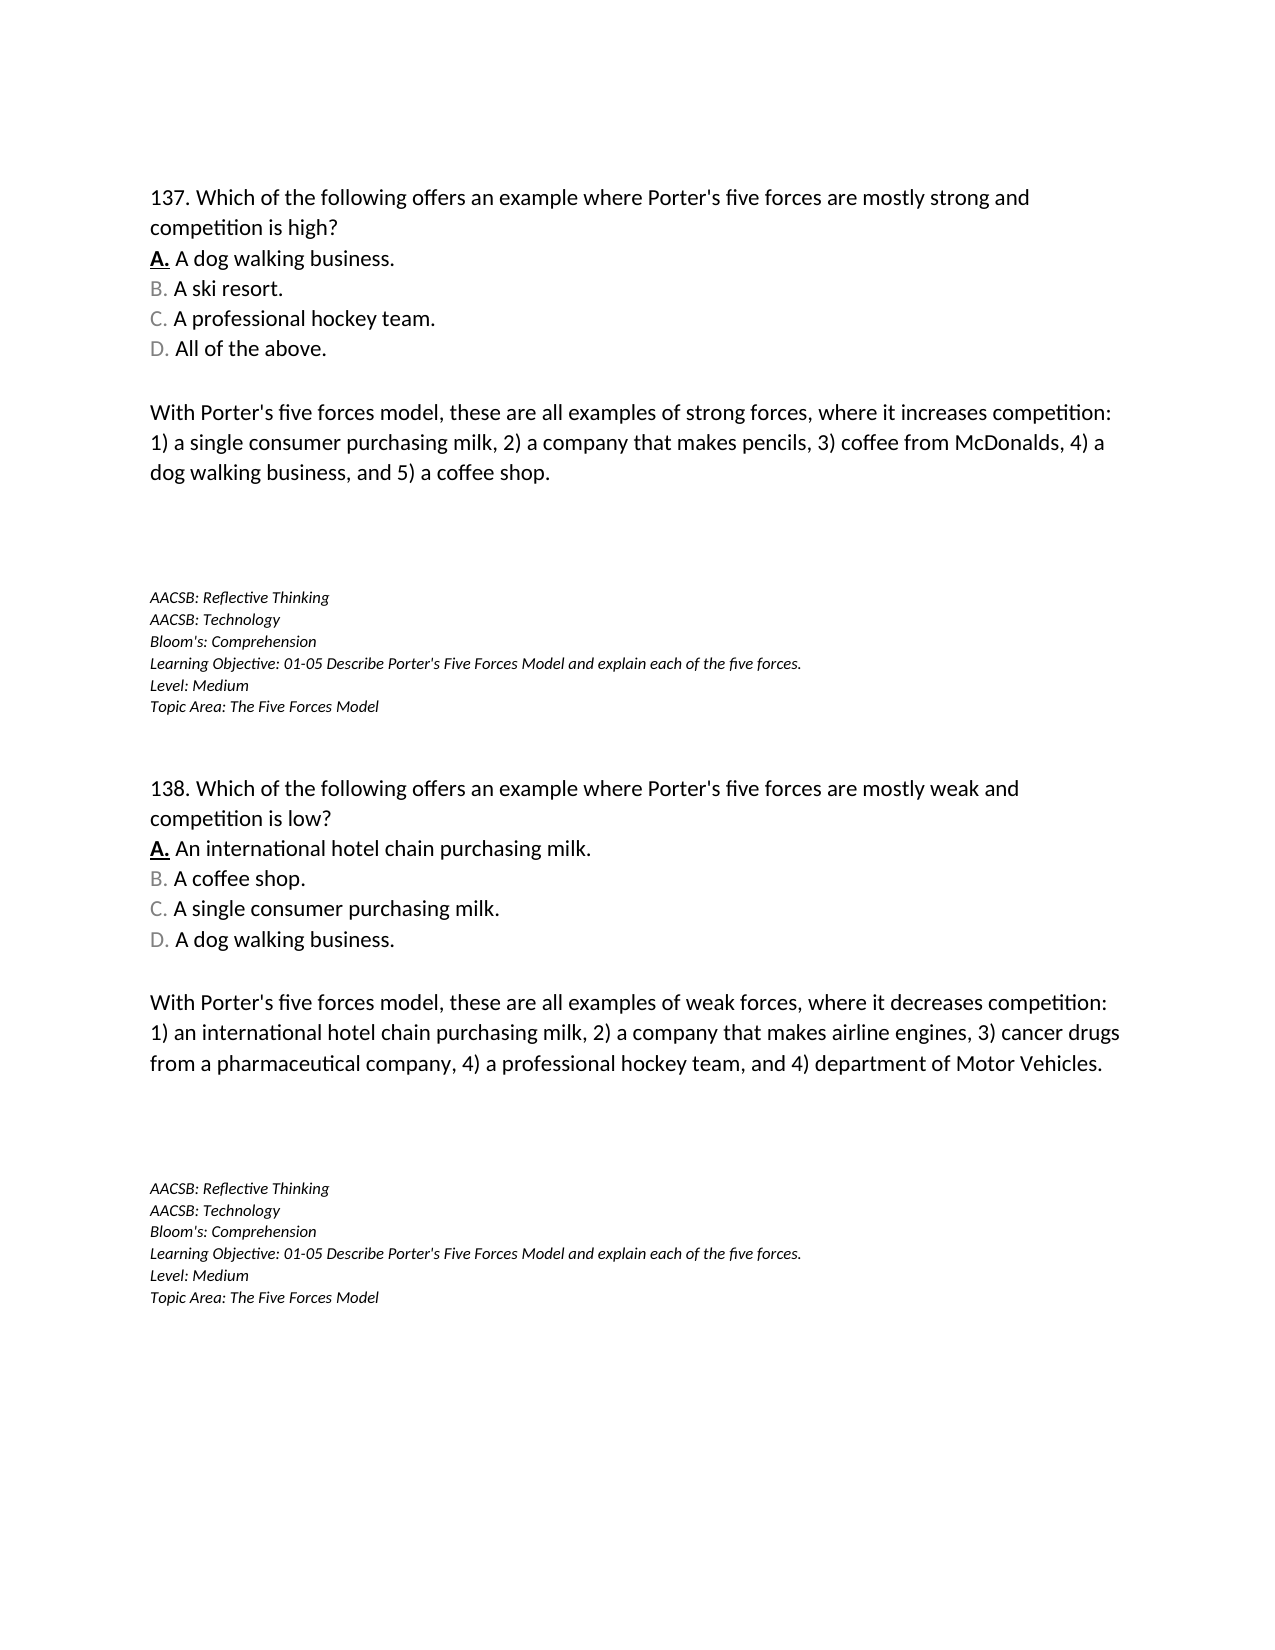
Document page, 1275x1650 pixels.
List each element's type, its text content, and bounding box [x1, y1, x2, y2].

text With Porter's five forces model, these are all examples of strong forces, where it increases competition: 1) a single consumer purchasing milk, 2) a company that makes pencils, 3) coffee from McDonalds, 4) a dog walking business, and 5) a coffee shop. [150, 398, 1125, 486]
text 138. Which of the following offers an example where Porter's five forces are mostly weak and competition is low? A. An international hotel chain purchasing milk. B. A coffee shop. C. A single consumer purchasing milk. D. A dog walking business. [150, 774, 1125, 953]
text With Porter's five forces model, these are all examples of weak forces, where it decreases competition: 1) an international hotel chain purchasing milk, 2) a company that makes airline engines, 3) cancer drugs from a pharmaceutical company, 4) a professional hockey team, and 4) department of Motor Vehicles. [150, 988, 1125, 1077]
text 137. Which of the following offers an example where Porter's five forces are mostly strong and competition is high? A. A dog walking business. B. A ski resort. C. A professional hockey team. D. All of the above. [150, 183, 1125, 362]
text AACSB: Reflective Thinking AACSB: Technology Bloom's: Comprehension Learning Objective: 01-05 Describe Porter's Five Forces Model and explain each of the five forces. Level: Medium Topic Area: The Five Forces Model [150, 563, 1125, 739]
text AACSB: Reflective Thinking AACSB: Technology Bloom's: Comprehension Learning Objective: 01-05 Describe Porter's Five Forces Model and explain each of the five forces. Level: Medium Topic Area: The Five Forces Model [150, 1153, 1125, 1329]
